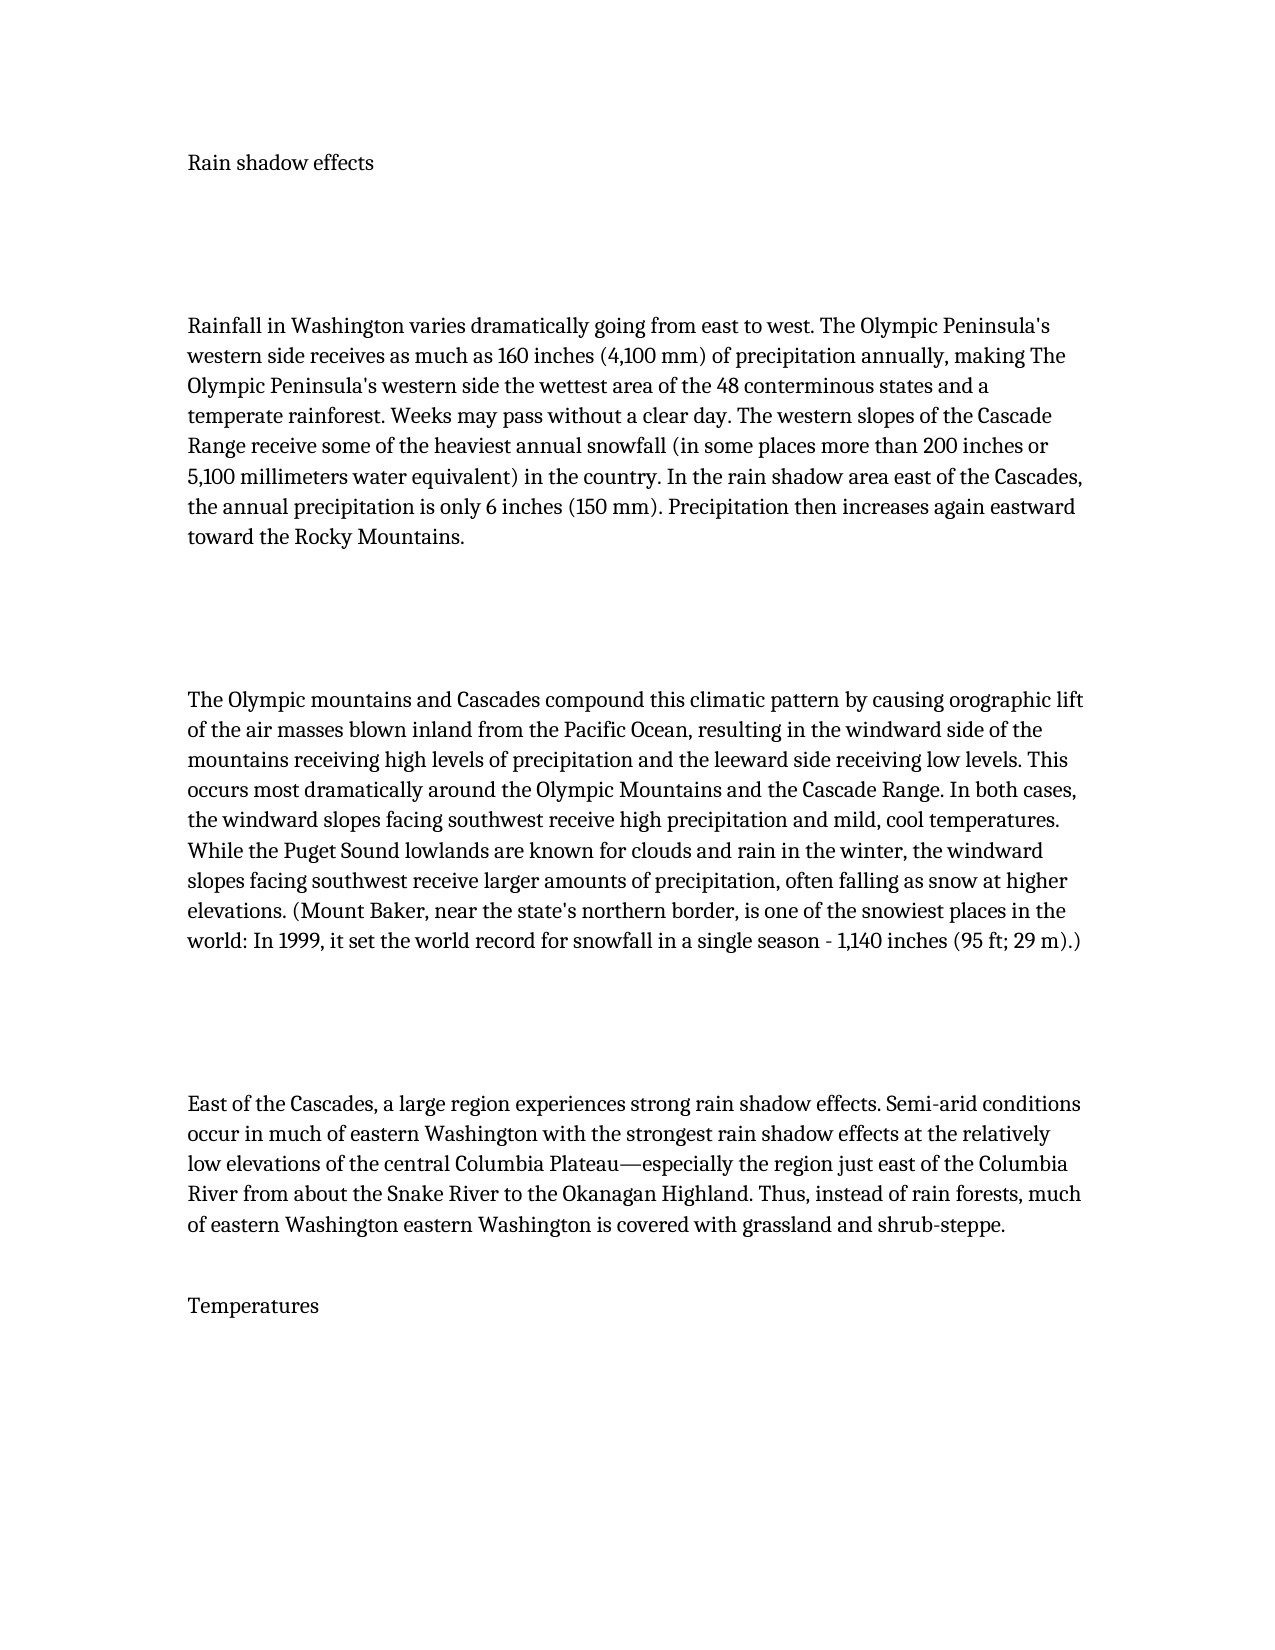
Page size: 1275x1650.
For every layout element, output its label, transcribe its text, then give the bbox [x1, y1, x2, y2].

text Rainfall in Washington varies dramatically going from east to west. The Olympic Peninsula's western side receives as much as 160 inches (4,100 mm) of precipitation annually, making The Olympic Peninsula's western side the wettest area of the 48 conterminous states and a temperate rainforest. Weeks may pass without a clear day. The western slopes of the Cascade Range receive some of the heaviest annual snowfall (in some places more than 200 inches or 5,100 millimeters water equivalent) in the country. In the rain shadow area east of the Cascades, the annual precipitation is only 6 inches (150 mm). Precipitation then increases again eastward toward the Rocky Mountains. [187, 312, 1087, 581]
text Temperatures [187, 1293, 1087, 1349]
text The Olympic mountains and Cascades compound this climatic pattern by causing orographic lift of the air masses blown inland from the Pacific Ocean, resulting in the windward side of the mountains receiving high levels of precipitation and the leeward side receiving low levels. This occurs most dramatically around the Olympic Mountains and the Cascade Range. In both cases, the windward slopes facing southwest receive high precipitation and mild, cool temperatures. While the Puget Sound lowlands are known for clouds and rain in the winter, the windward slopes facing southwest receive larger amounts of precipitation, often falling as snow at higher elevations. (Mount Baker, near the state's northern border, is one of the snowiest places in the world: In 1999, it set the world record for snowfall in a single season - 1,140 inches (95 ft; 29 m).) [187, 686, 1087, 985]
text Rain shadow effects [187, 150, 1087, 207]
text East of the Cascades, a large region experiences strong rain shadow effects. Semi-arid conditions occur in much of eastern Washington with the strongest rain shadow effects at the relatively low elevations of the central Columbia Plateau—especially the region just east of the Columbia River from about the Snake River to the Okanagan Highland. Thus, instead of rain forests, much of eastern Washington eastern Washington is covered with grassland and shrub-steppe. [187, 1091, 1087, 1268]
